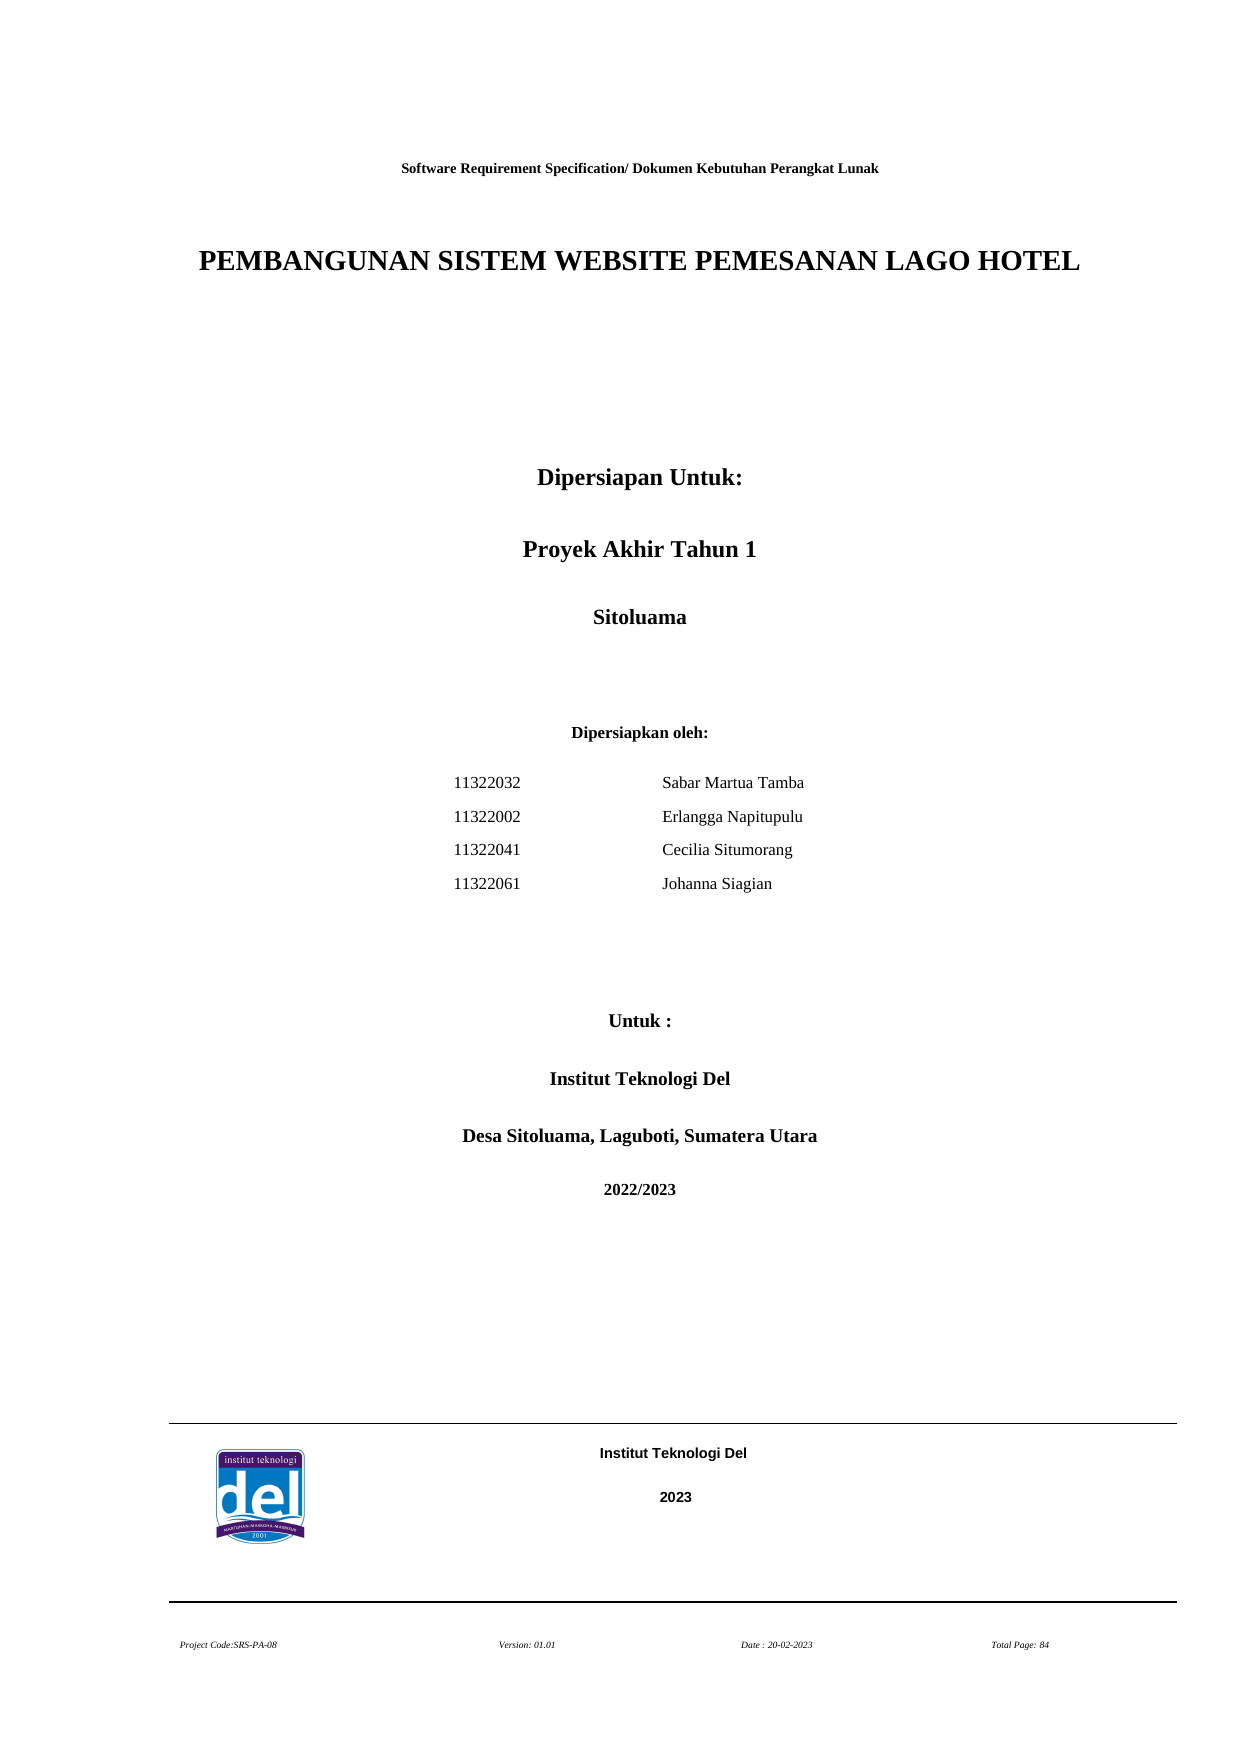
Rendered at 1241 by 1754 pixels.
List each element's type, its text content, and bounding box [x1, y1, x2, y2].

subtitle Untuk : [187, 993, 1092, 1032]
subtitle Sitoluama [187, 586, 1092, 629]
table_cell Cecilia Situmorang Johanna Siagian [651, 826, 930, 893]
table_cell 11322002 [442, 792, 651, 826]
subtitle Desa Sitoluama, Laguboti, Sumatera Utara [187, 1108, 1092, 1147]
table_header Sabar Martua Tamba [651, 759, 930, 792]
picture [211, 1448, 307, 1544]
title Dipersiapan Untuk: [187, 442, 1092, 490]
text Software Requirement Specification/ Dokumen Kebutuhan Perangkat Lunak [187, 148, 1092, 176]
table_cell Erlangga Napitupulu [651, 792, 930, 826]
title PEMBANGUNAN SISTEM WEBSITE PEMESANAN LAGO HOTEL [187, 219, 1092, 277]
subtitle Institut Teknologi Del [187, 1051, 1092, 1089]
title Dipersiapkan oleh: [187, 708, 1092, 742]
title Proyek Akhir Tahun 1 [187, 514, 1092, 562]
table_header 11322032 [442, 759, 651, 792]
table_cell 11322041 11322061 [442, 826, 651, 893]
subtitle 2022/2023 [187, 1166, 1092, 1199]
